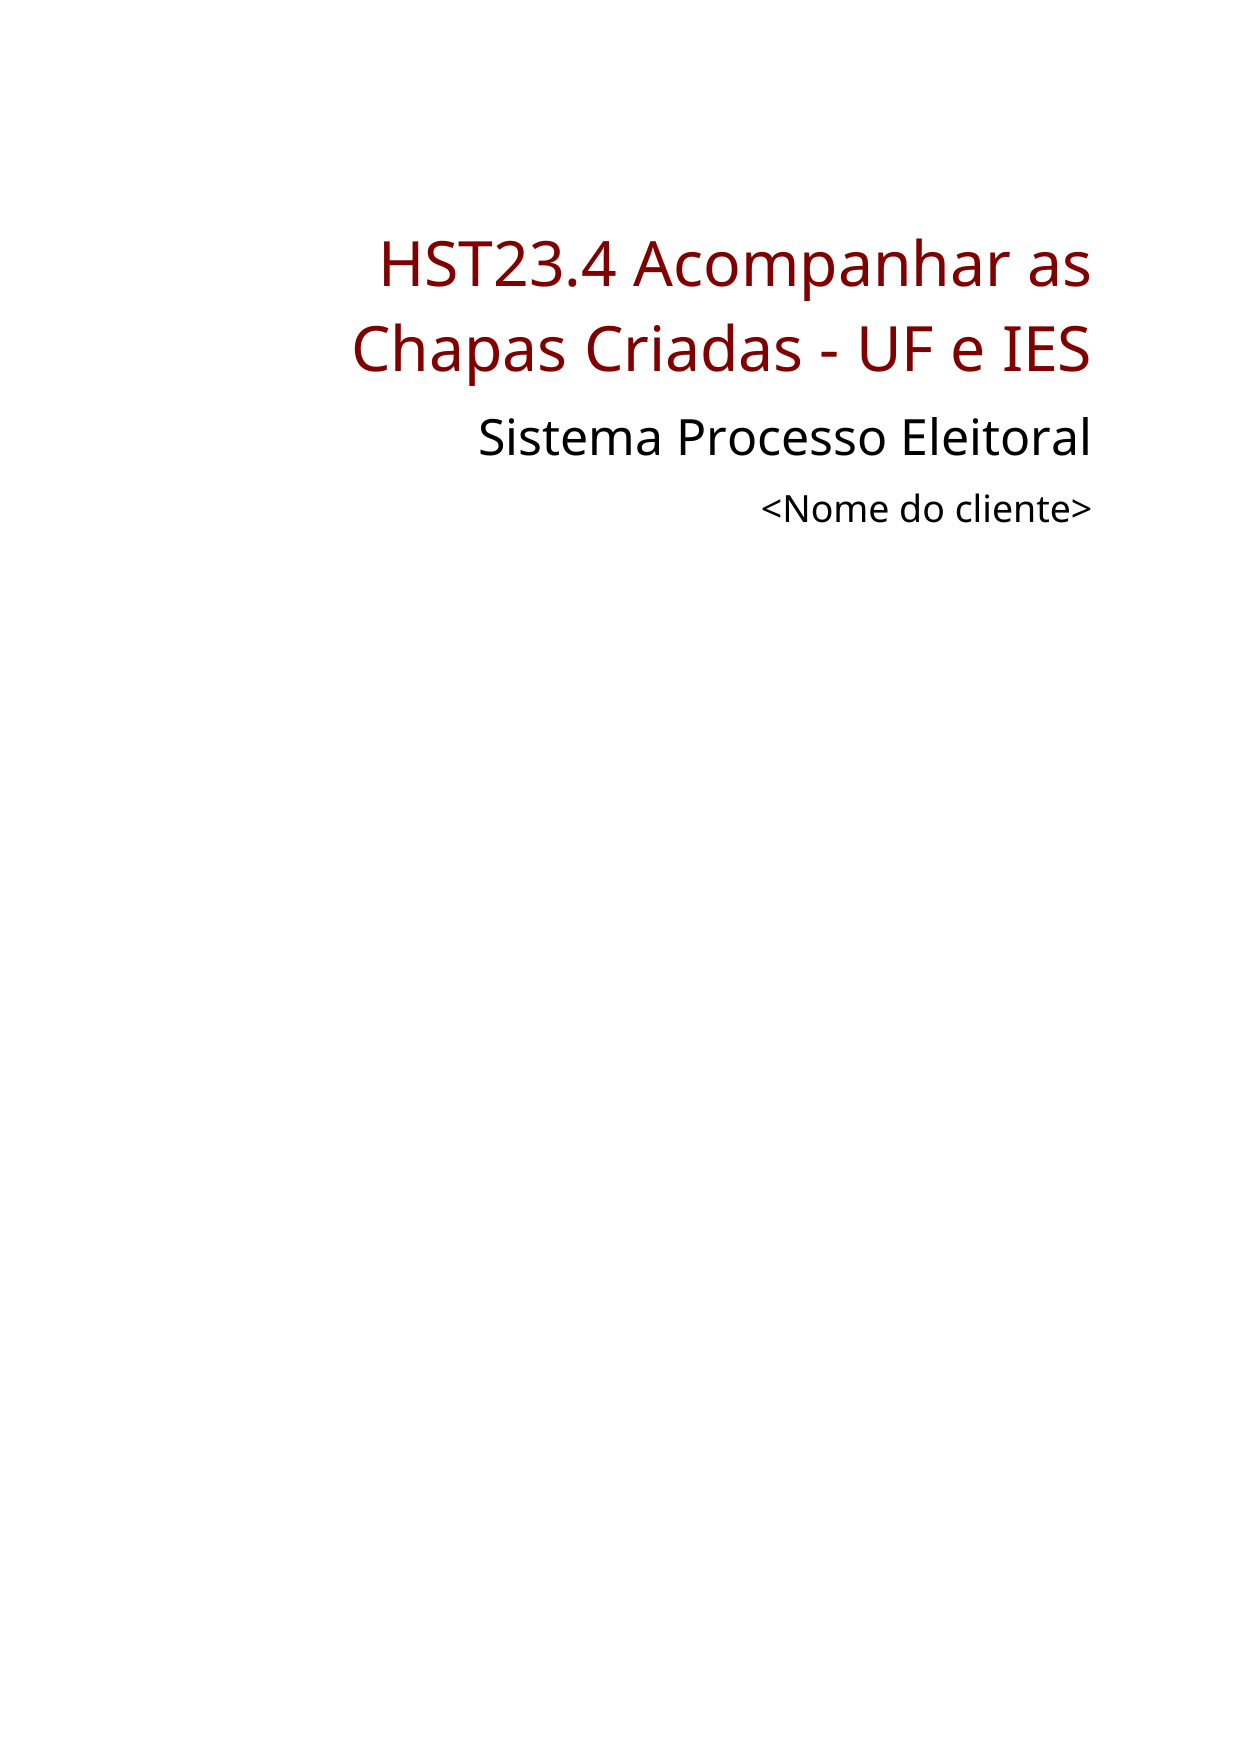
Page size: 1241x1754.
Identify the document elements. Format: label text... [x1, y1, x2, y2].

text ### - Nome do Caso de Uso [148, 219, 1092, 389]
text <Nome do cliente>CAU [148, 483, 1092, 534]
text Sistema Processo Eleitoral [148, 402, 1092, 470]
